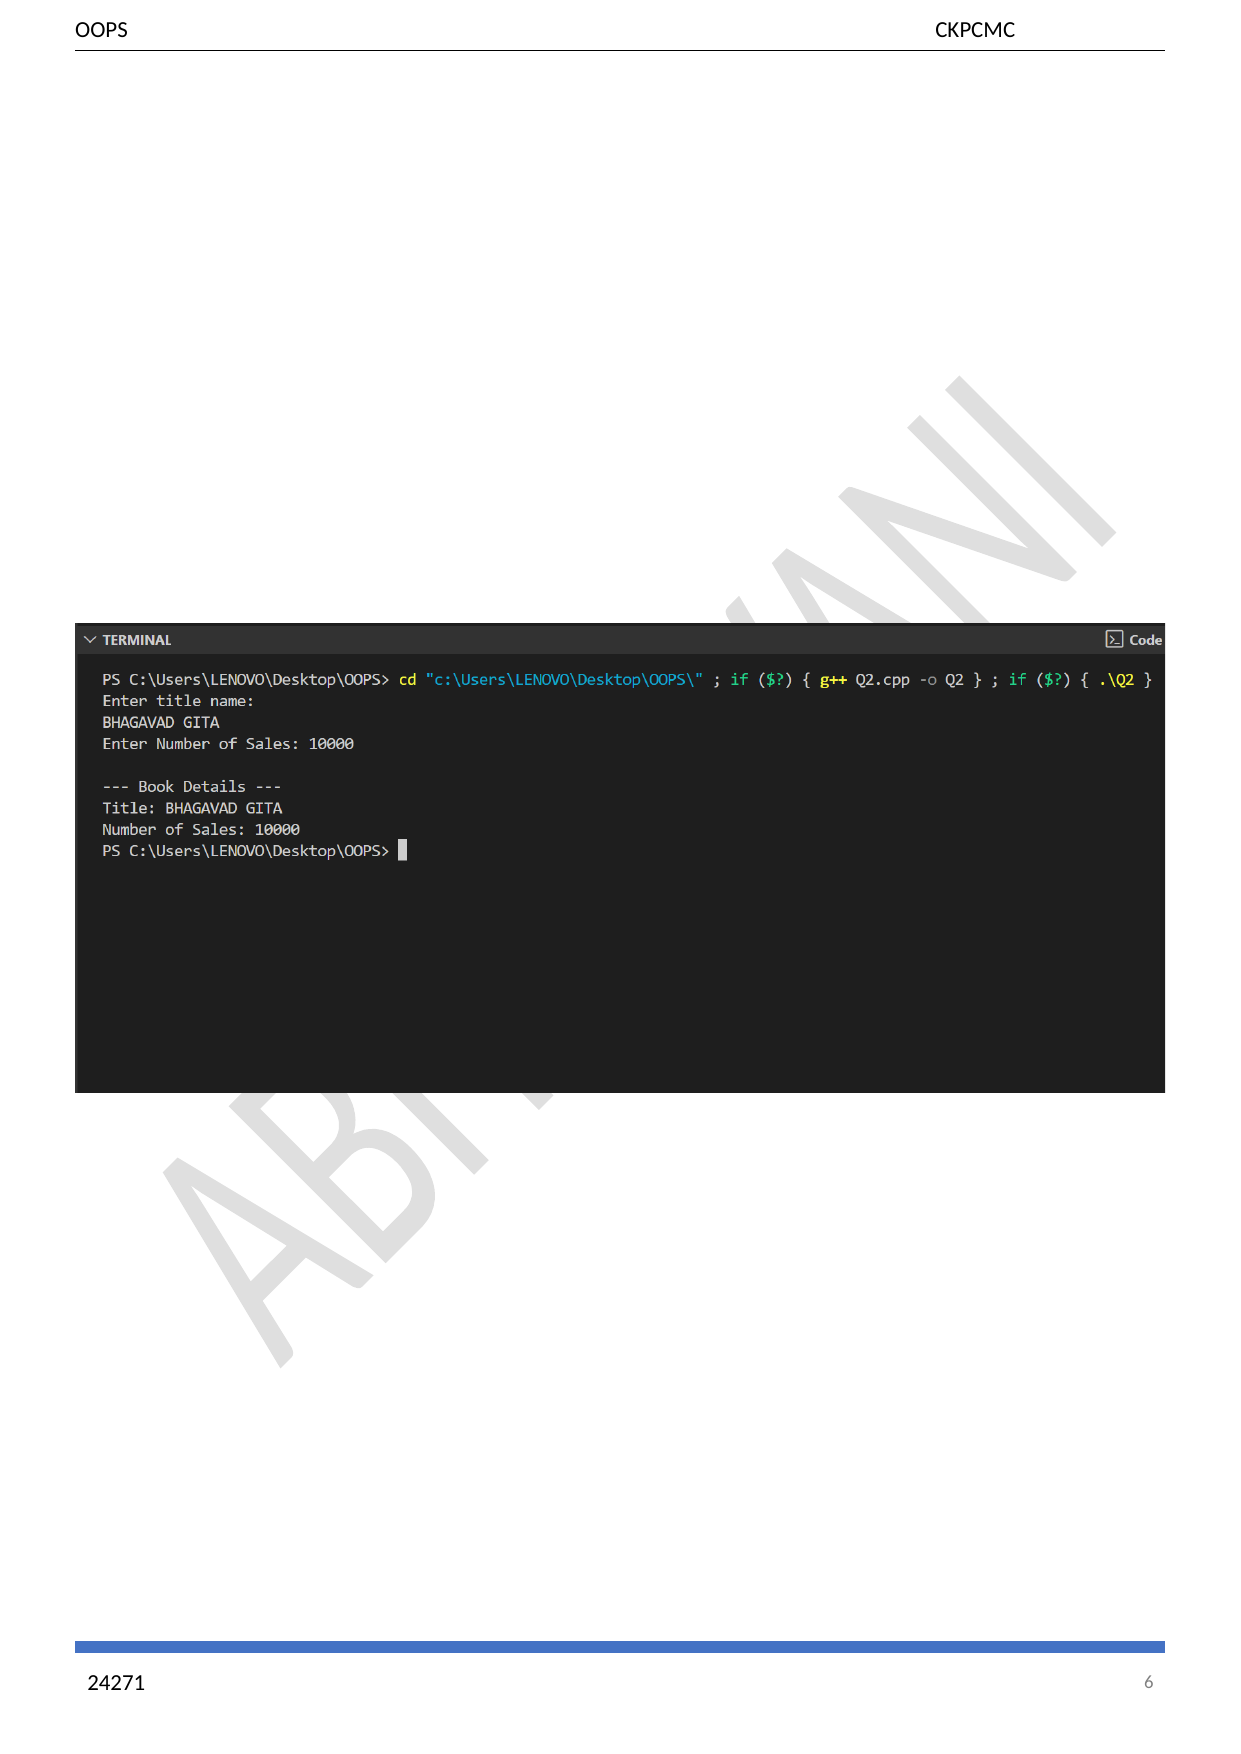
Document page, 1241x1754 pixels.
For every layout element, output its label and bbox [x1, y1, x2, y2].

picture [75, 623, 1166, 1093]
